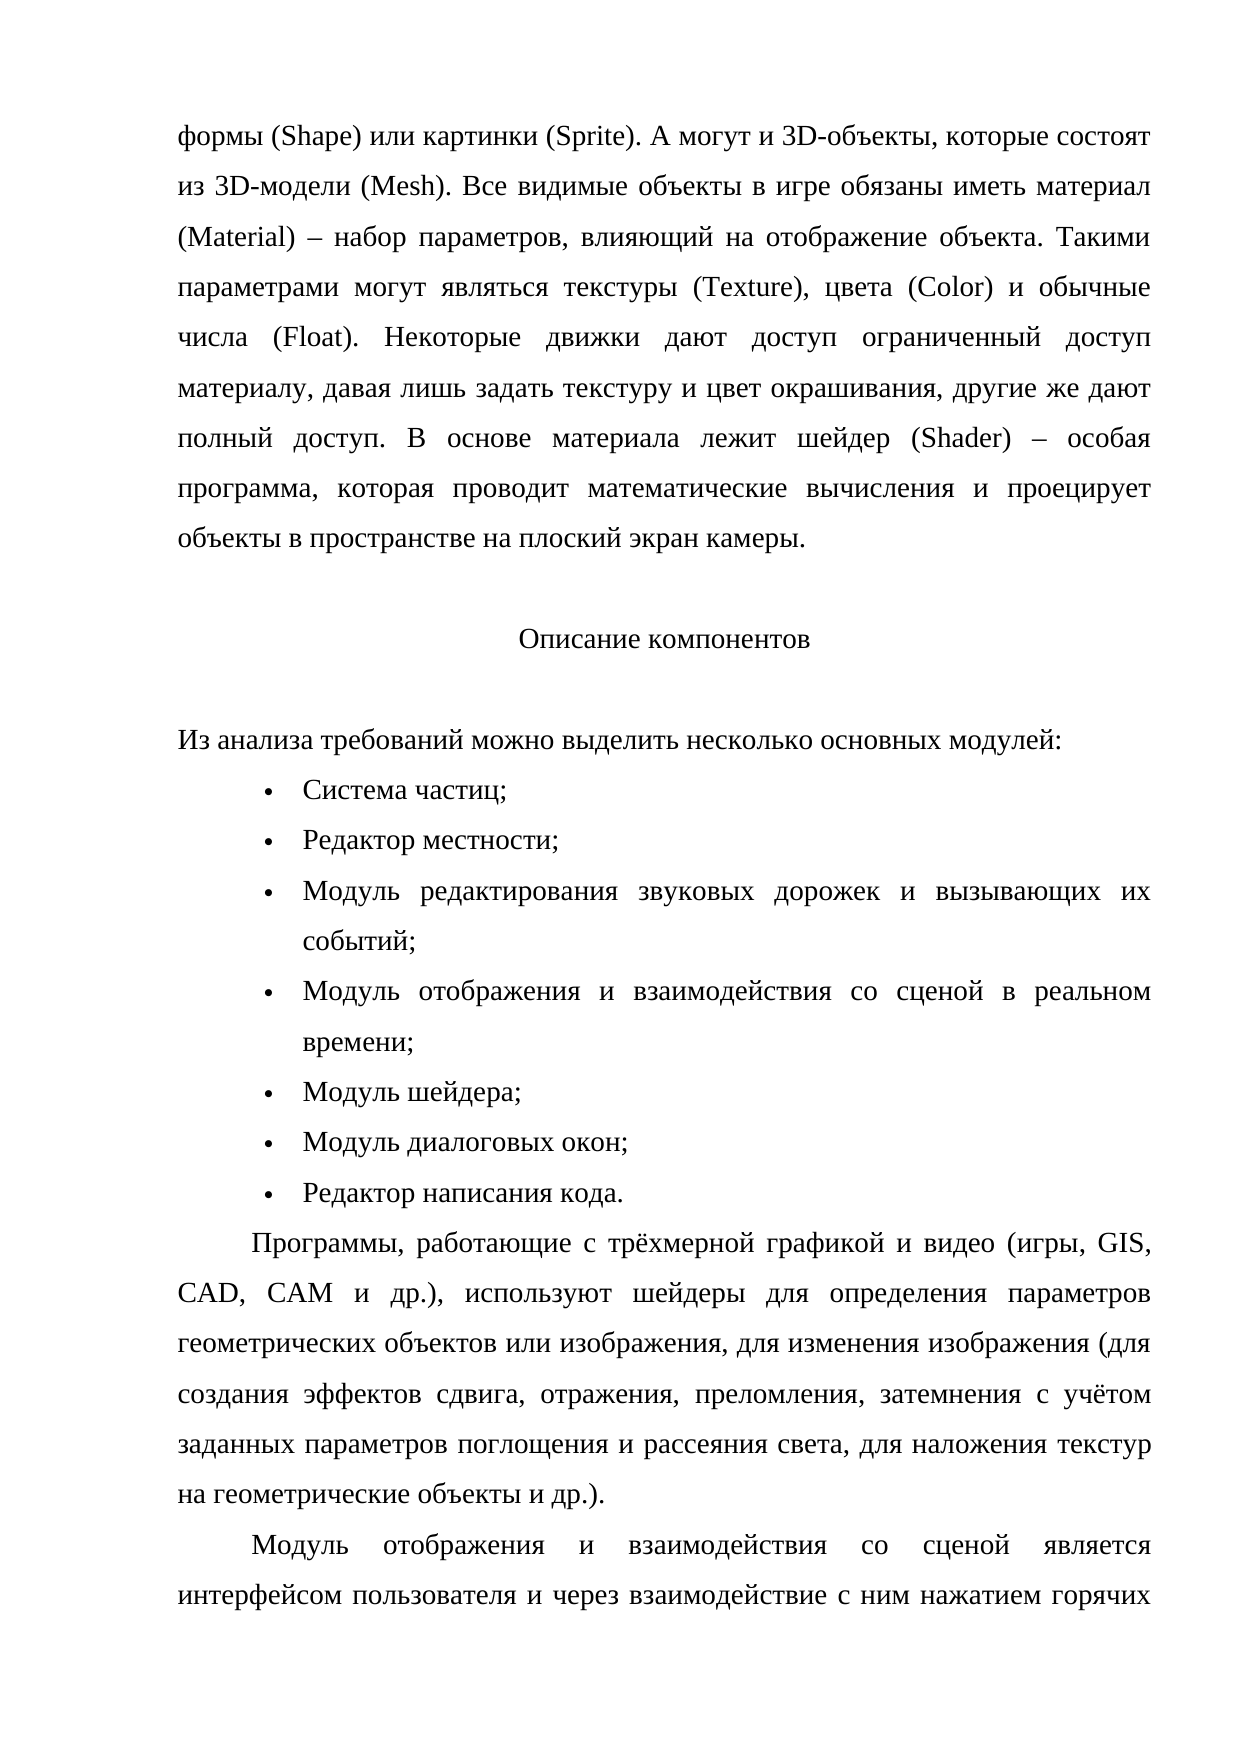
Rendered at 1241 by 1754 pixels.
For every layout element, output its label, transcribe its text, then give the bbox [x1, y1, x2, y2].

text Из анализа требований можно выделить несколько основных модулей: [177, 722, 1152, 755]
list Модуль диалоговых окон; [265, 1124, 1152, 1158]
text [177, 1527, 1152, 1611]
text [177, 118, 1152, 554]
list Редактор местности; [265, 822, 1152, 856]
list Модуль редактирования звуковых дорожек и вызывающих их событий; [265, 873, 1152, 957]
text Описание компонентов [177, 621, 1152, 655]
text Программы, работающие с трёхмерной графикой и видео (игры, GIS, CAD, CAM и др.), используют шейдеры для определения параметров геометрических объектов или изображения, для изменения изображения (для создания эффектов сдвига, отражения, преломления, затемнения с учётом заданных параметров поглощения и рассеяния света, для наложения текстур на геометрические объекты и др.). [177, 1225, 1152, 1510]
list Модуль шейдера; [265, 1074, 1152, 1108]
list Система частиц; [265, 772, 1152, 806]
list Модуль отображения и взаимодействия со сценой в реальном времени; [265, 973, 1152, 1057]
list Редактор написания кода. [265, 1175, 1152, 1208]
